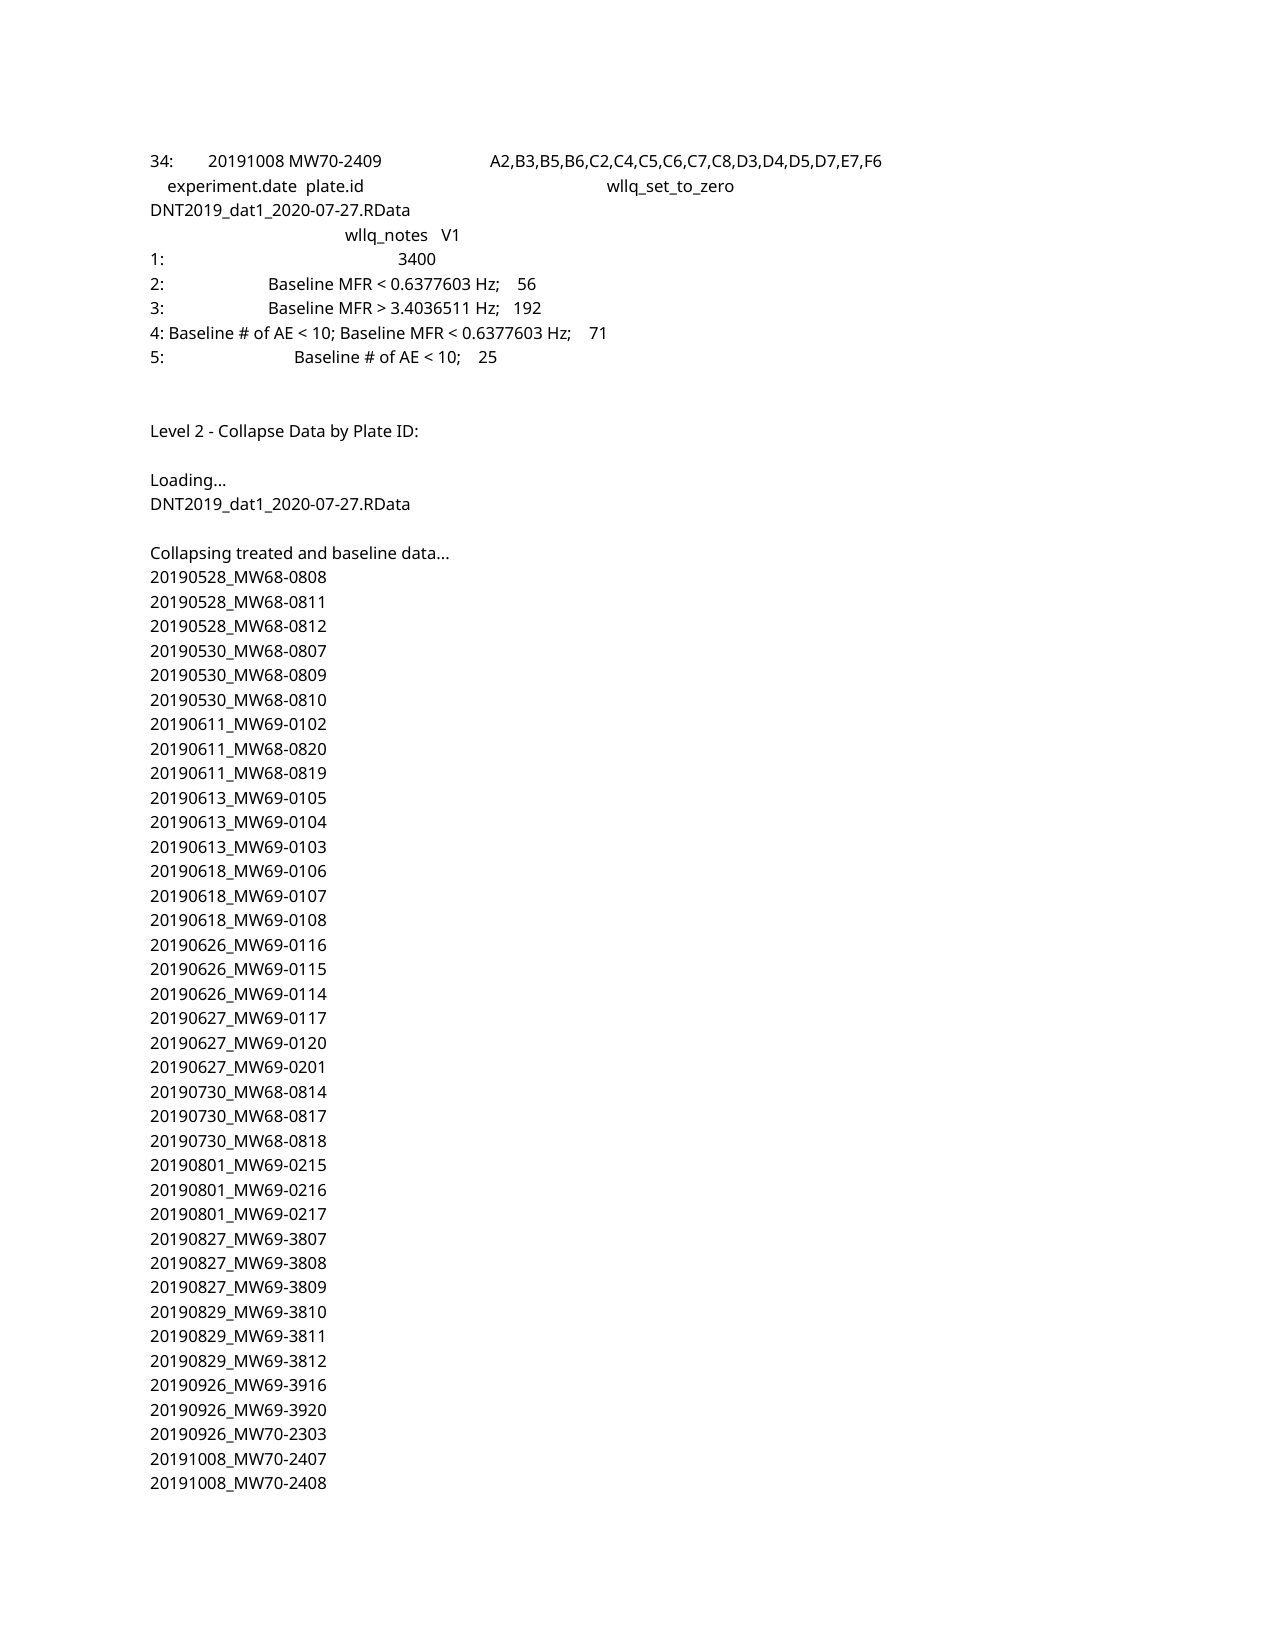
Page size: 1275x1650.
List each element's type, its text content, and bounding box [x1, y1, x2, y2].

text 20190530_MW68-0810 [150, 688, 1125, 711]
text 4: Baseline # of AE < 10; Baseline MFR < 0.6377603 Hz; 71 [150, 321, 1125, 344]
text 20190801_MW69-0216 [150, 1178, 1125, 1201]
text 20190801_MW69-0217 [150, 1203, 1125, 1225]
text 20190618_MW69-0106 [150, 860, 1125, 883]
text 20190730_MW68-0817 [150, 1105, 1125, 1127]
text Level 2 - Collapse Data by Plate ID: [150, 419, 1125, 442]
text 20190926_MW69-3920 [150, 1398, 1125, 1421]
text DNT2019_dat1_2020-07-27.RData [150, 199, 1125, 222]
text 20190829_MW69-3810 [150, 1301, 1125, 1323]
text 3: Baseline MFR > 3.4036511 Hz; 192 [150, 297, 1125, 319]
text 20190827_MW69-3808 [150, 1252, 1125, 1274]
text 20190626_MW69-0114 [150, 982, 1125, 1005]
text 20190611_MW69-0102 [150, 713, 1125, 736]
text 34: 20191008 MW70-2409 A2,B3,B5,B6,C2,C4,C5,C6,C7,C8,D3,D4,D5,D7,E7,F6 [150, 150, 1125, 173]
text 20190618_MW69-0108 [150, 909, 1125, 932]
text 20190801_MW69-0215 [150, 1154, 1125, 1176]
text 20191008_MW70-2407 [150, 1447, 1125, 1470]
text wllq_notes V1 [150, 223, 1125, 246]
text 20190611_MW68-0819 [150, 762, 1125, 785]
text 20190626_MW69-0116 [150, 933, 1125, 956]
text 20190829_MW69-3812 [150, 1349, 1125, 1372]
text 20190613_MW69-0105 [150, 786, 1125, 809]
text experiment.date plate.id wllq_set_to_zero [150, 174, 1125, 197]
text Collapsing treated and baseline data... [150, 542, 1125, 564]
text 20190613_MW69-0104 [150, 811, 1125, 834]
text 20190827_MW69-3809 [150, 1276, 1125, 1299]
text 20190829_MW69-3811 [150, 1325, 1125, 1348]
text 20190528_MW68-0812 [150, 615, 1125, 638]
text 20190730_MW68-0818 [150, 1129, 1125, 1152]
text 20190530_MW68-0807 [150, 639, 1125, 662]
text 20190926_MW69-3916 [150, 1374, 1125, 1397]
text Loading... [150, 468, 1125, 491]
text 20190528_MW68-0808 [150, 566, 1125, 589]
text 20190626_MW69-0115 [150, 958, 1125, 981]
text 5: Baseline # of AE < 10; 25 [150, 346, 1125, 368]
text 20190611_MW68-0820 [150, 737, 1125, 760]
text DNT2019_dat1_2020-07-27.RData [150, 493, 1125, 515]
text 20190627_MW69-0201 [150, 1056, 1125, 1078]
text 20190528_MW68-0811 [150, 591, 1125, 613]
text 2: Baseline MFR < 0.6377603 Hz; 56 [150, 272, 1125, 295]
text 1: 3400 [150, 248, 1125, 271]
text 20190530_MW68-0809 [150, 664, 1125, 687]
text 20190627_MW69-0117 [150, 1007, 1125, 1029]
text 20190627_MW69-0120 [150, 1031, 1125, 1054]
text 20190730_MW68-0814 [150, 1080, 1125, 1103]
text 20190618_MW69-0107 [150, 884, 1125, 907]
text 20191008_MW70-2408 [150, 1472, 1125, 1494]
text 20190827_MW69-3807 [150, 1227, 1125, 1250]
text 20190926_MW70-2303 [150, 1423, 1125, 1446]
text 20190613_MW69-0103 [150, 835, 1125, 858]
